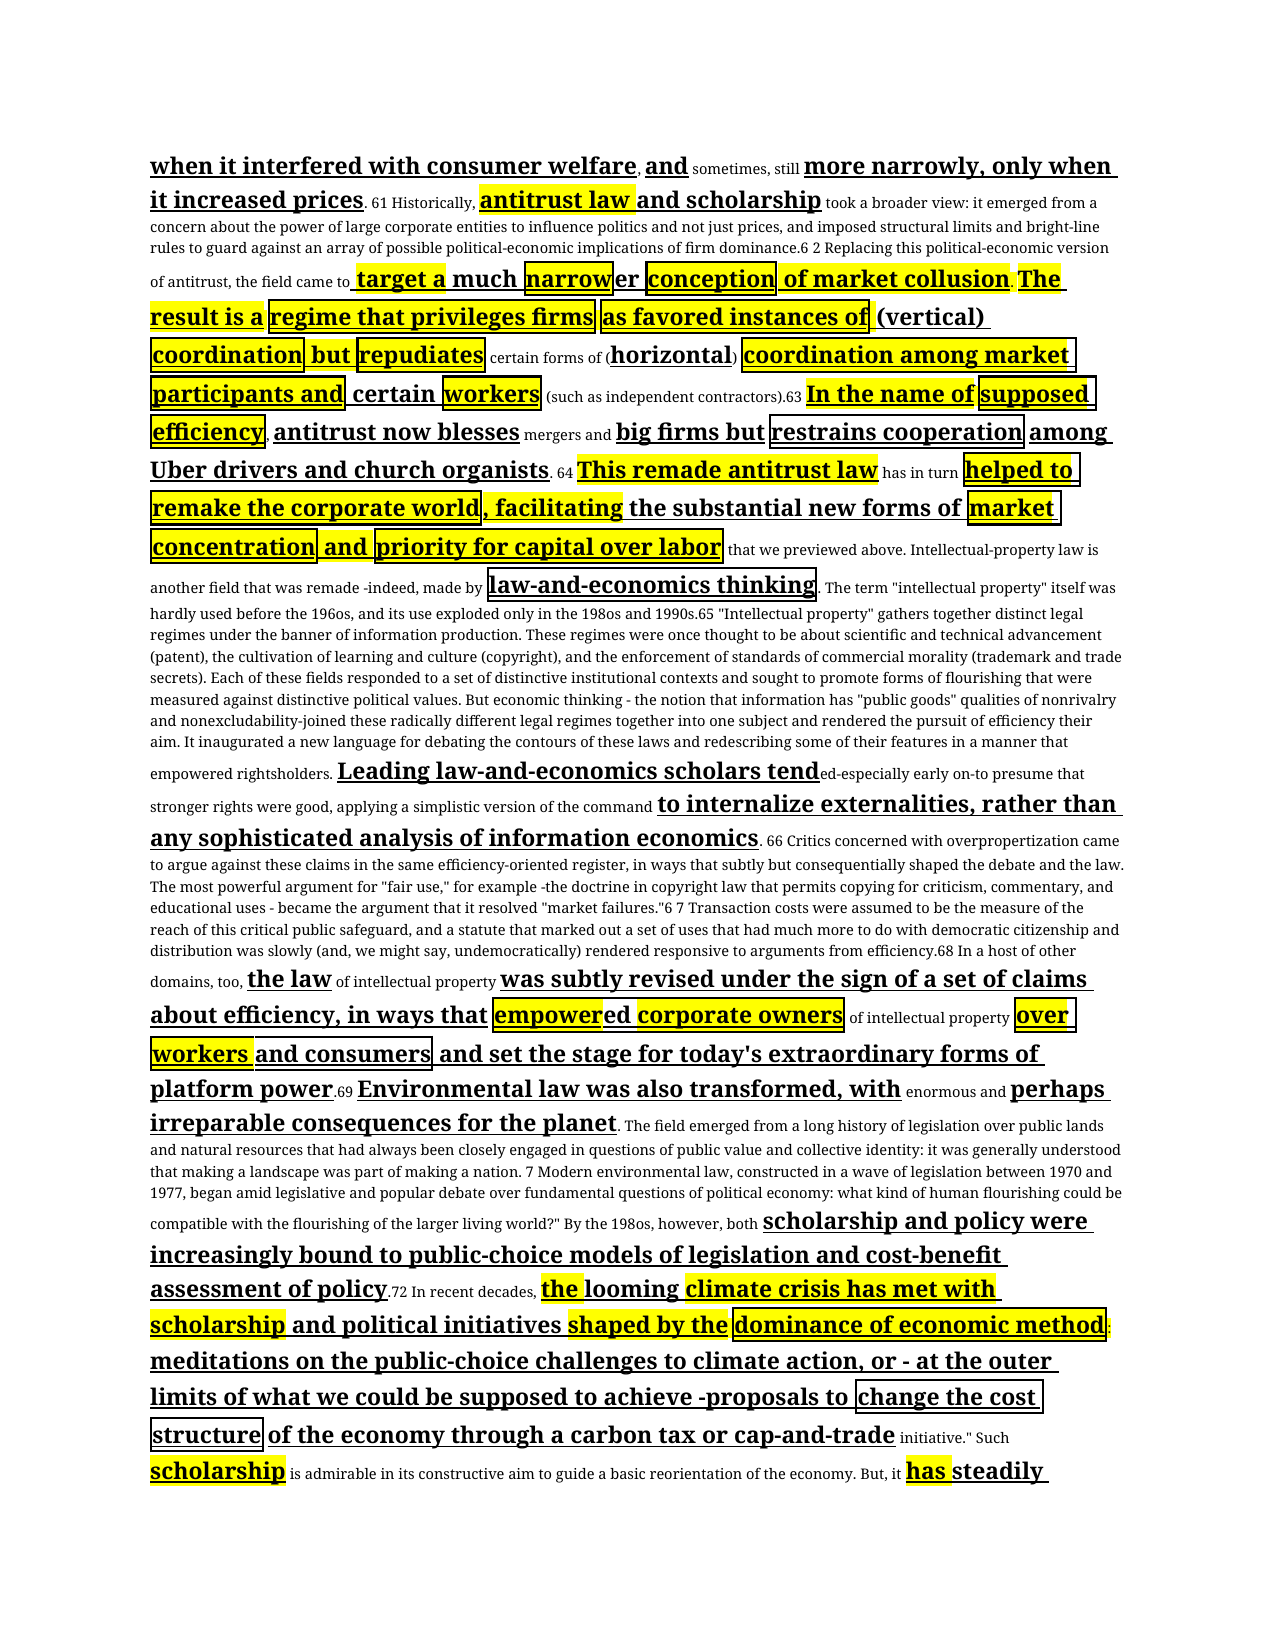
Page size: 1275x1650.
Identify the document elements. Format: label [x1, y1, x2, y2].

text [150, 150, 1125, 1486]
